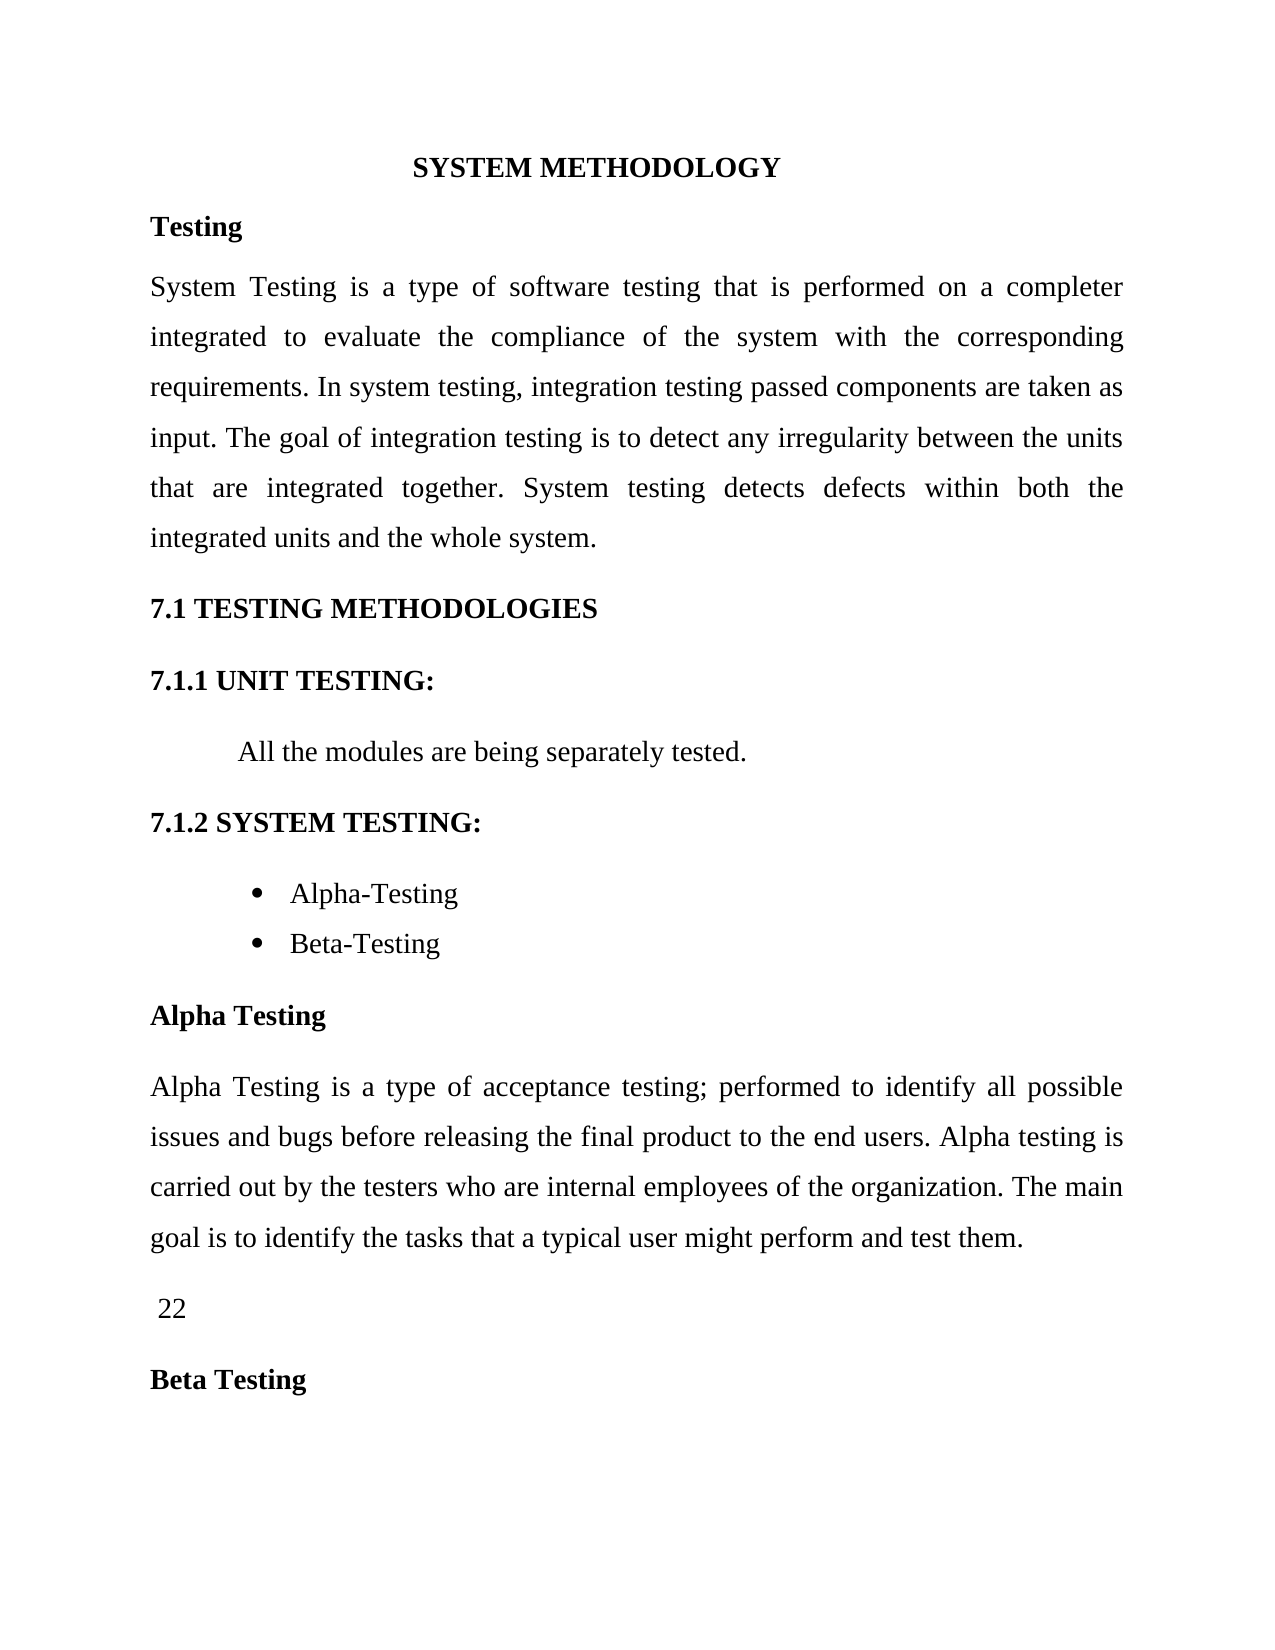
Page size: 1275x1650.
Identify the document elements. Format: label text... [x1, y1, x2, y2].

text Alpha Testing is a type of acceptance testing; performed to identify all possible issues and bugs before releasing the final product to the end users. Alpha testing is carried out by the testers who are internal employees of the organization. The main goal is to identify the tasks that a typical user might perform and test them. [150, 1069, 1125, 1253]
text 7.1.1 UNIT TESTING: [150, 663, 1125, 696]
list Beta-Testing [252, 926, 1125, 960]
text Testing [150, 209, 1125, 243]
text System Testing is a type of software testing that is performed on a completer integrated to evaluate the compliance of the system with the corresponding requirements. In system testing, integration testing passed components are taken as input. The goal of integration testing is to detect any irregularity between the units that are integrated together. System testing detects defects within both the integrated units and the whole system. [150, 269, 1125, 554]
text 22 [150, 1291, 1125, 1324]
text Beta Testing [150, 1362, 1125, 1396]
list Alpha-Testing [252, 876, 1125, 910]
text All the modules are being separately tested. [150, 734, 1125, 767]
text Alpha Testing [150, 998, 1125, 1031]
text 7.1.2 SYSTEM TESTING: [150, 805, 1125, 838]
text SYSTEM METHODOLOGY [150, 150, 1125, 183]
text 7.1 TESTING METHODOLOGIES [150, 591, 1125, 625]
